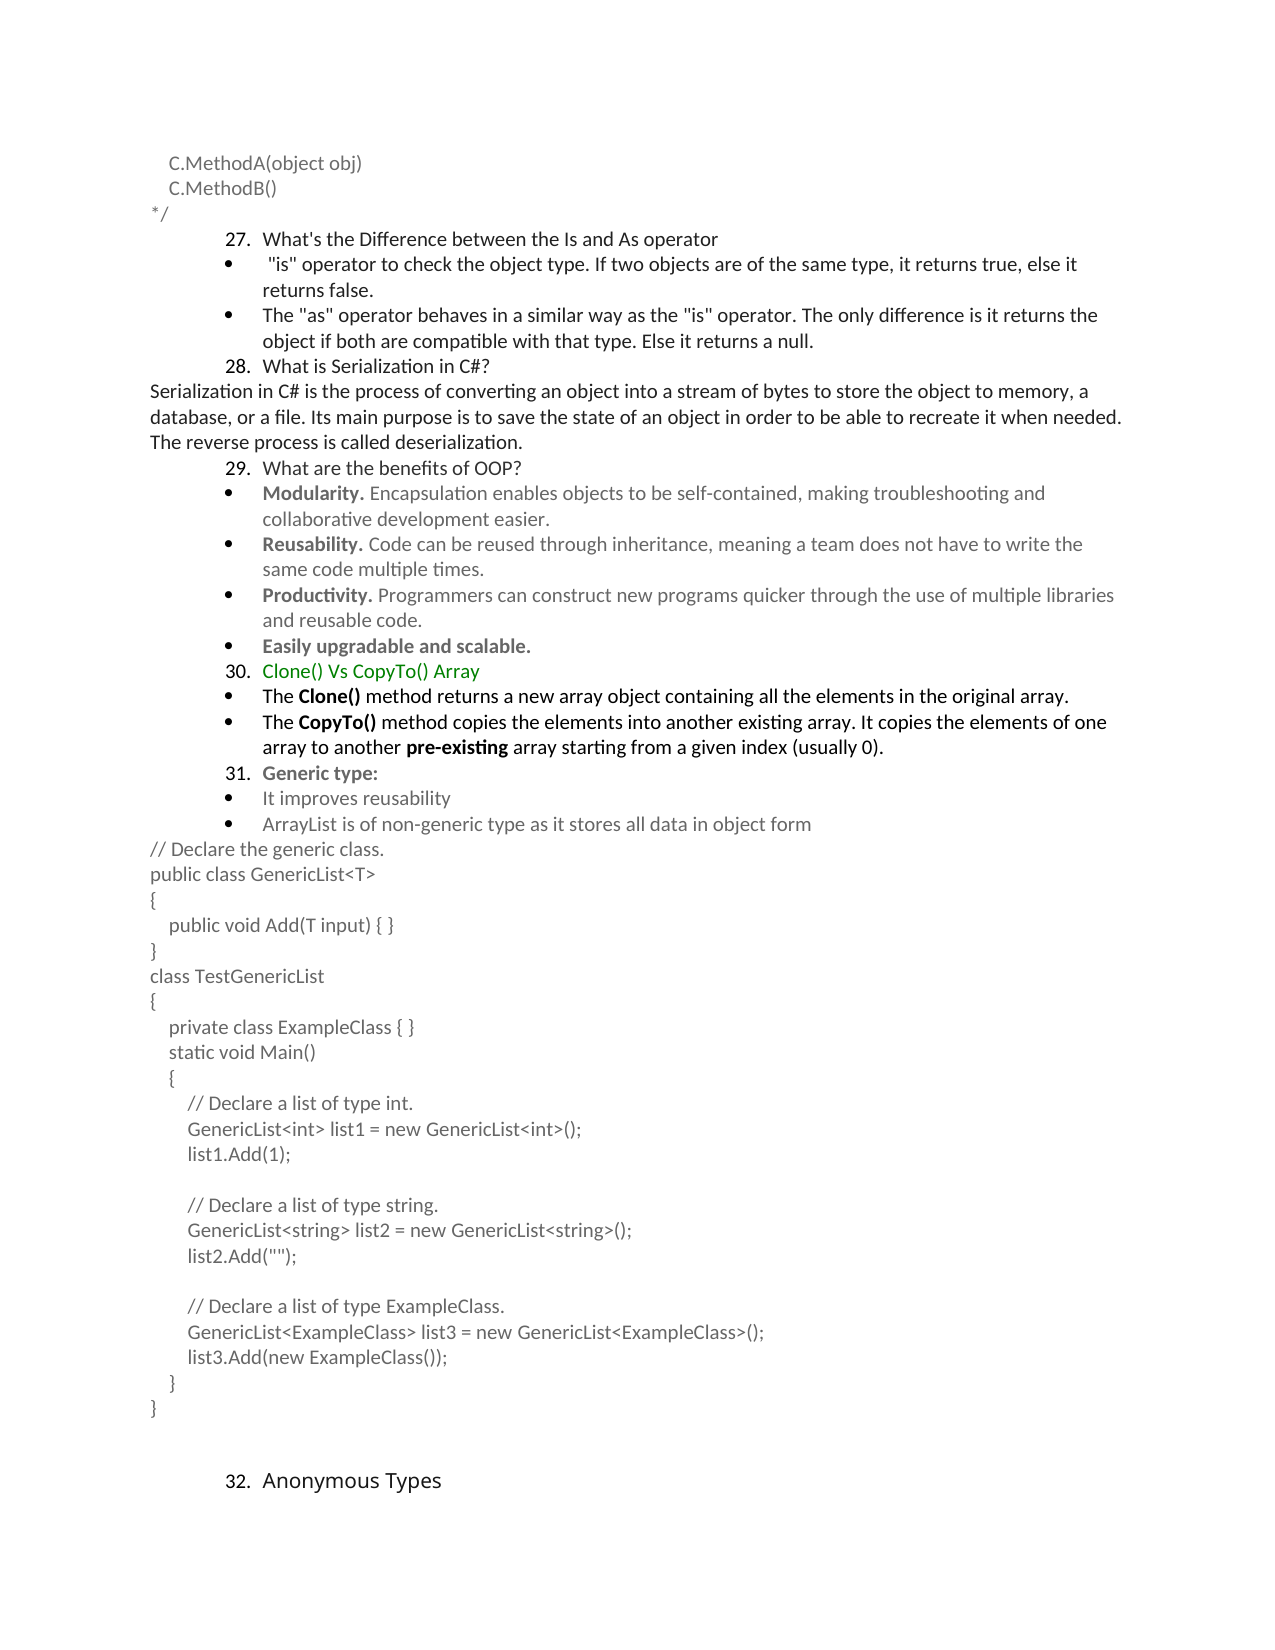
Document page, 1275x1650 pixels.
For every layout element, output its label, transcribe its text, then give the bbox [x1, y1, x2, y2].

list What are the benefits of OOP? [225, 455, 1125, 480]
text } [150, 1370, 1125, 1395]
list Modularity. Encapsulation enables objects to be self-contained, making troubleshooting and collaborative development easier. [225, 480, 1125, 531]
list Easily upgradable and scalable. [225, 633, 1125, 658]
text public void Add(T input) { } [150, 912, 1125, 938]
text // Declare the generic class. [150, 836, 1125, 862]
text */ [150, 201, 1125, 226]
text static void Main() [150, 1039, 1125, 1065]
text list3.Add(new ExampleClass()); [150, 1344, 1125, 1370]
text // Declare a list of type string. [150, 1192, 1125, 1217]
list The Clone() method returns a new array object containing all the elements in the original array. [225, 684, 1125, 709]
text } [150, 938, 1125, 963]
text public class GenericList<T> [150, 862, 1125, 887]
list Productivity. Programmers can construct new programs quicker through the use of multiple libraries and reusable code. [225, 582, 1125, 633]
list Generic type: [225, 760, 1125, 785]
text // Declare a list of type ExampleClass. [150, 1294, 1125, 1319]
text { [150, 887, 1125, 912]
list Anonymous Types [225, 1467, 1125, 1495]
text GenericList<ExampleClass> list3 = new GenericList<ExampleClass>(); [150, 1319, 1125, 1344]
text list1.Add(1); [150, 1141, 1125, 1167]
text GenericList<int> list1 = new GenericList<int>(); [150, 1116, 1125, 1141]
list It improves reusability [225, 785, 1125, 811]
list ArrayList is of non-generic type as it stores all data in object form [225, 811, 1125, 836]
text { [150, 1065, 1125, 1090]
text // Declare a list of type int. [150, 1090, 1125, 1116]
text C.MethodB() [150, 175, 1125, 201]
list Clone() Vs CopyTo() Array [225, 658, 1125, 684]
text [150, 150, 1125, 175]
list The CopyTo() method copies the elements into another existing array. It copies the elements of one array to another pre-existing array starting from a given index (usually 0). [225, 709, 1125, 760]
text { [150, 989, 1125, 1014]
text class TestGenericList [150, 963, 1125, 989]
text list2.Add(""); [150, 1243, 1125, 1268]
text } [150, 1395, 1125, 1421]
list Reusability. Code can be reused through inheritance, meaning a team does not have to write the same code multiple times. [225, 531, 1125, 582]
list What's the Difference between the Is and As operator [225, 226, 1125, 252]
text Serialization in C# is the process of converting an object into a stream of bytes to store the object to memory, a database, or a file. Its main purpose is to save the state of an object in order to be able to recreate it when needed. The reverse process is called deserialization. [150, 379, 1125, 455]
text GenericList<string> list2 = new GenericList<string>(); [150, 1217, 1125, 1243]
text private class ExampleClass { } [150, 1014, 1125, 1039]
list "is" operator to check the object type. If two objects are of the same type, it returns true, else it returns false. [225, 252, 1125, 302]
list The "as" operator behaves in a similar way as the "is" operator. The only difference is it returns the object if both are compatible with that type. Else it returns a null. [225, 302, 1125, 353]
list What is Serialization in C#? [225, 353, 1125, 379]
